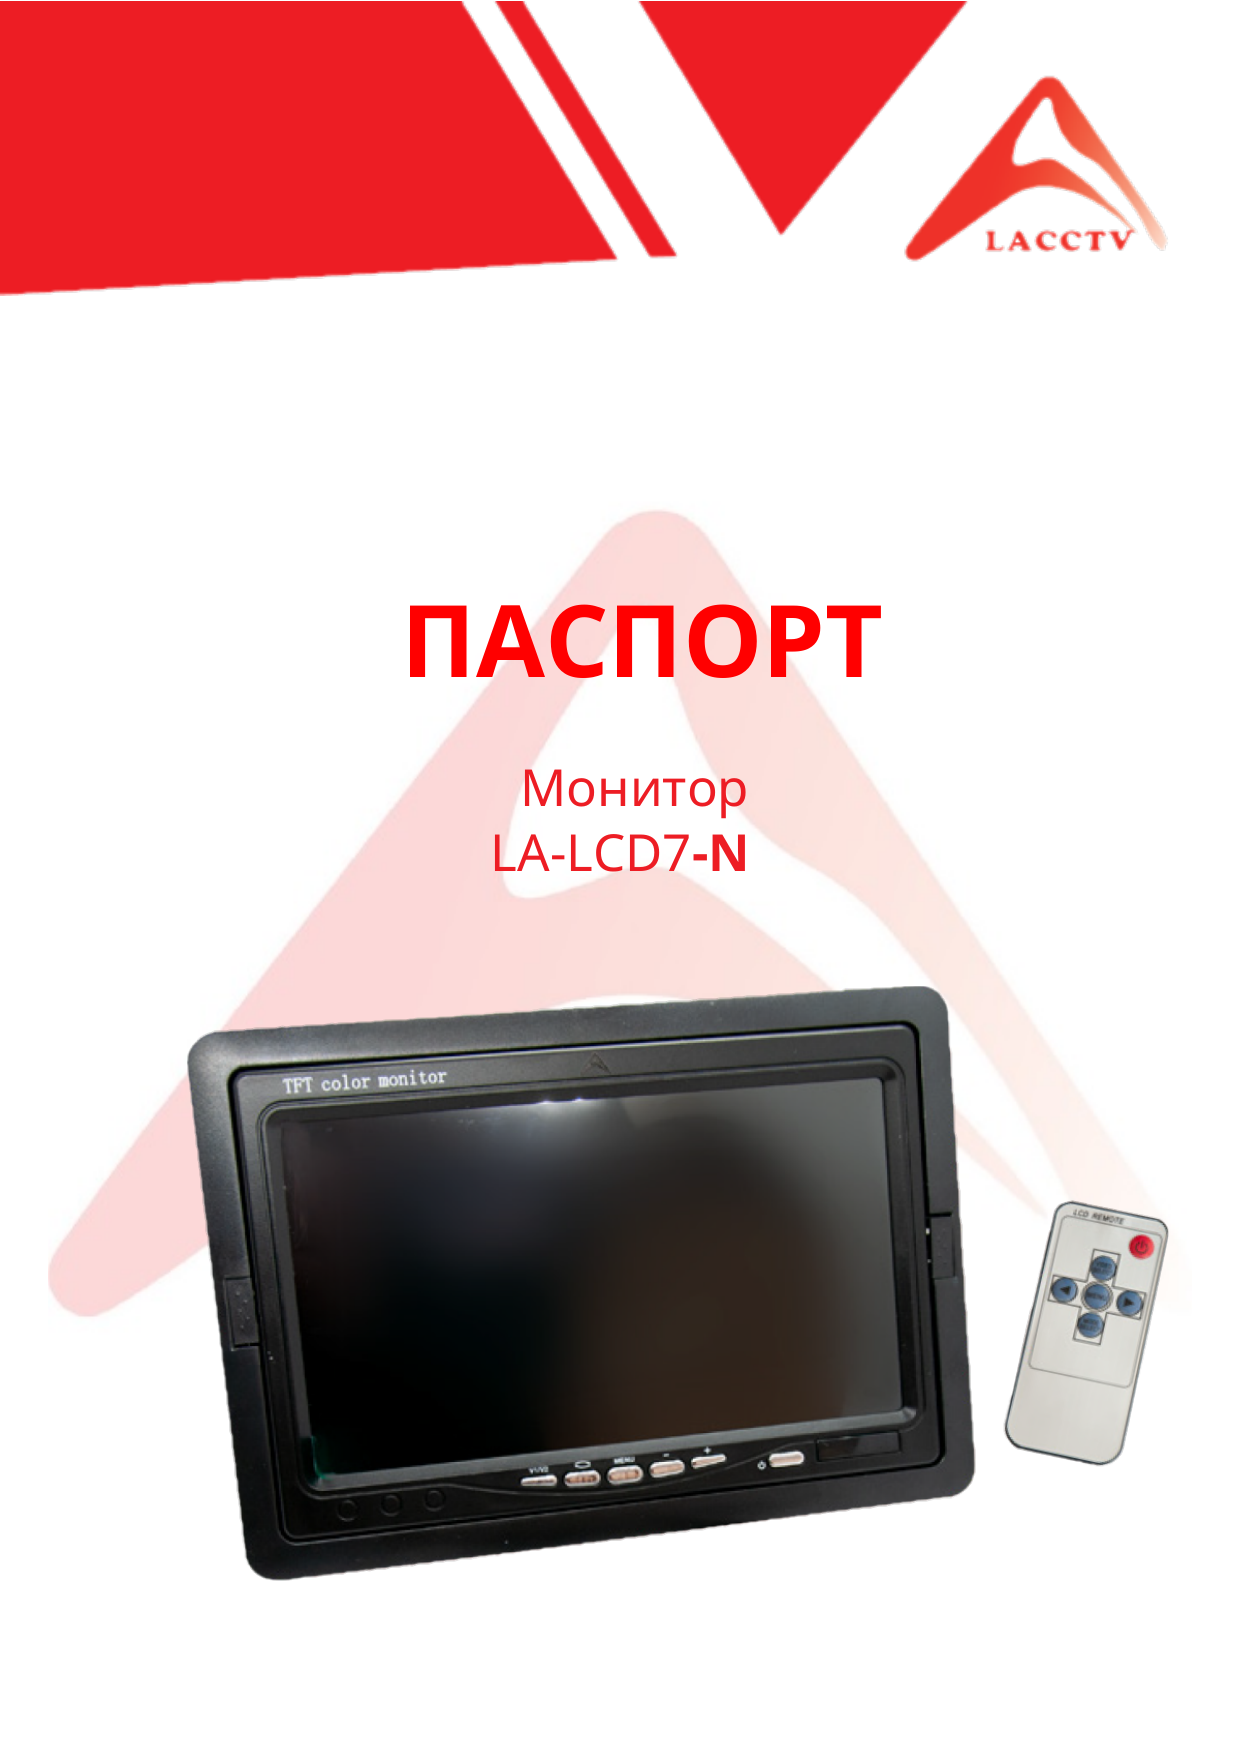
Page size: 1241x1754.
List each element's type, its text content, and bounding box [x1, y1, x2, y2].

picture [48, 887, 1192, 1754]
text LA-LCD7-N [0, 817, 1240, 887]
picture [0, 1, 1192, 817]
title ПАСПОРТ [117, 570, 1168, 706]
text Монитор [192, 762, 1077, 817]
